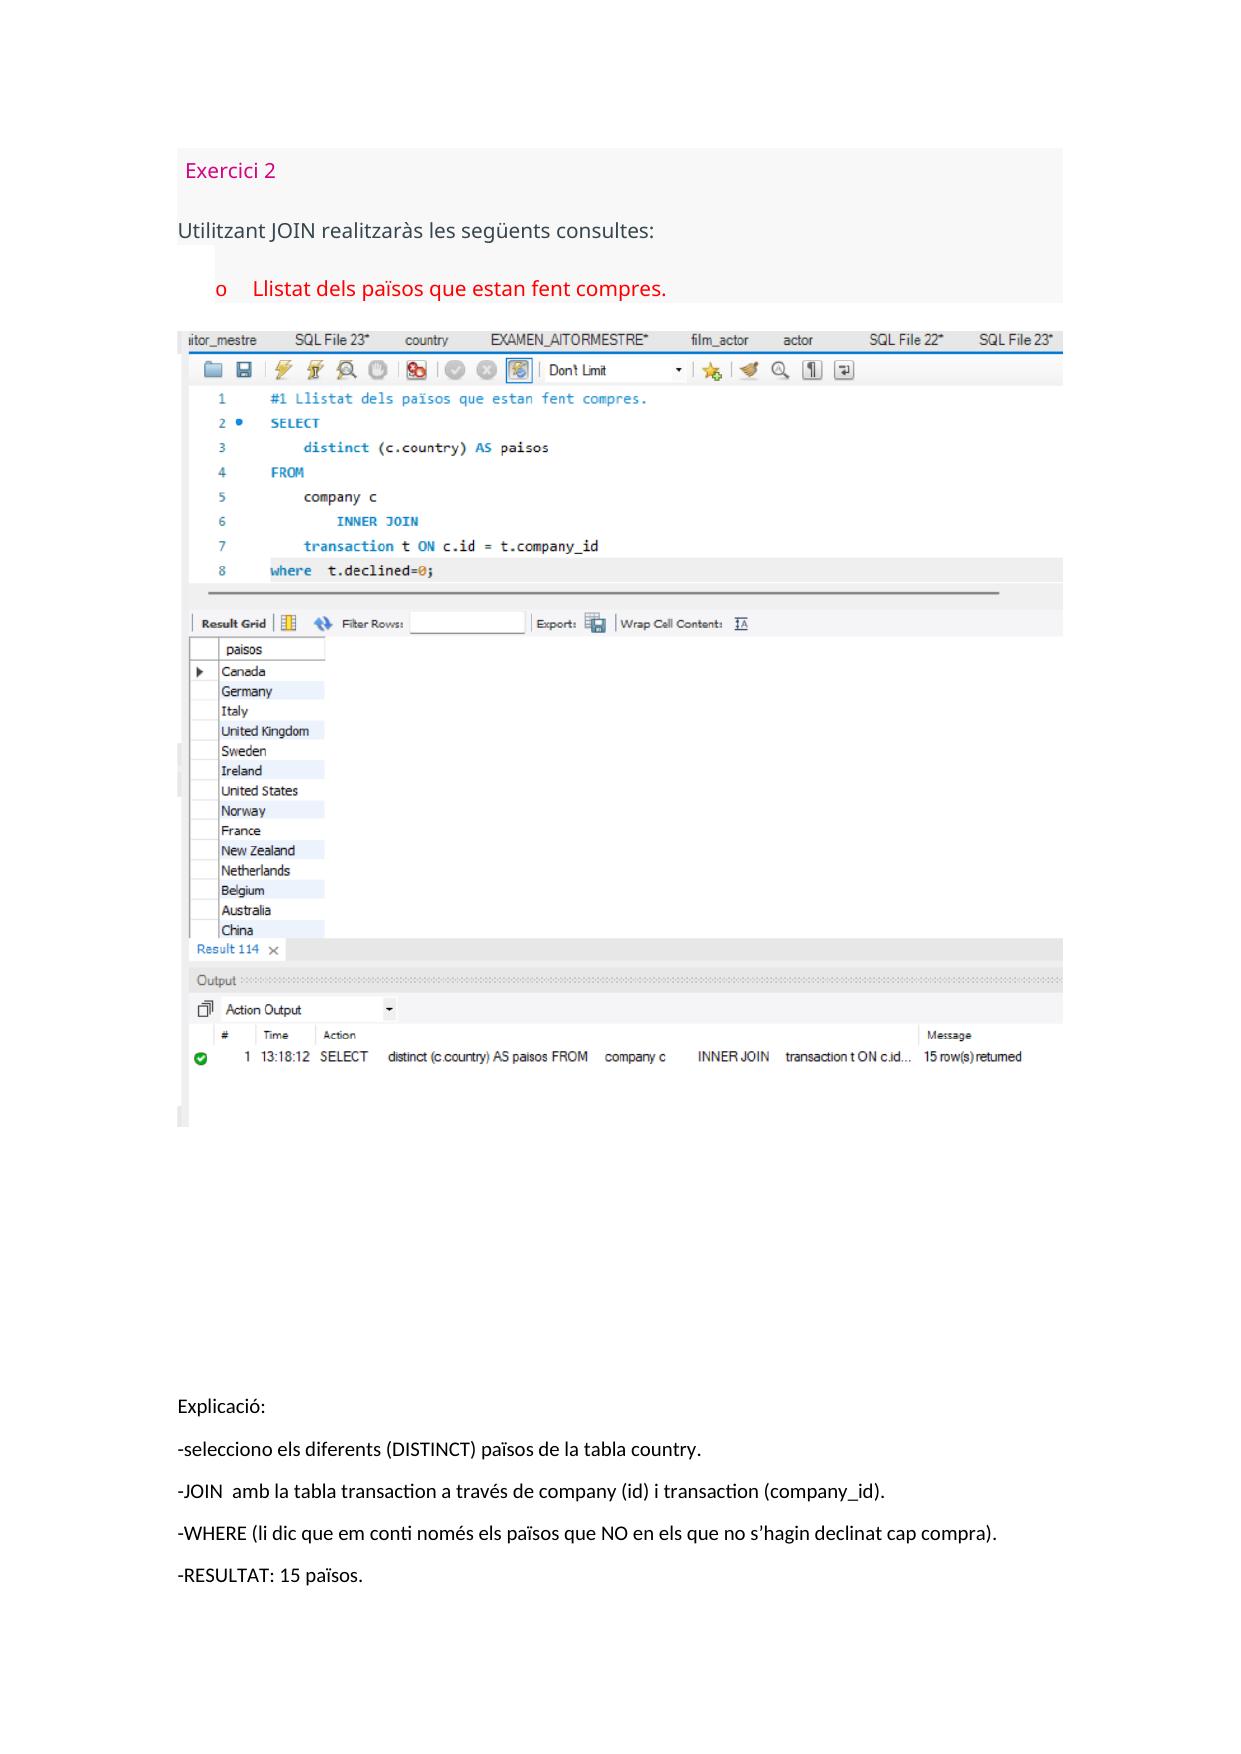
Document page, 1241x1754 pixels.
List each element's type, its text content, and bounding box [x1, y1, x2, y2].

text Utilitzant JOIN realitzaràs les següents consultes: [177, 216, 1063, 245]
subtitle Exercici 2 [177, 148, 1063, 187]
text Explicació: [177, 1394, 1063, 1419]
text -RESULTAT: 15 països. [177, 1562, 1063, 1587]
text -selecciono els diferents (DISTINCT) països de la tabla country. [177, 1436, 1063, 1461]
list Llistat dels països que estan fent compres. [215, 274, 1063, 303]
text -WHERE (li dic que em conti només els països que NO en els que no s’hagin declinat cap compra). [177, 1520, 1063, 1545]
text -JOIN amb la tabla transaction a través de company (id) i transaction (company_id). [177, 1478, 1063, 1503]
picture [177, 331, 1063, 1127]
